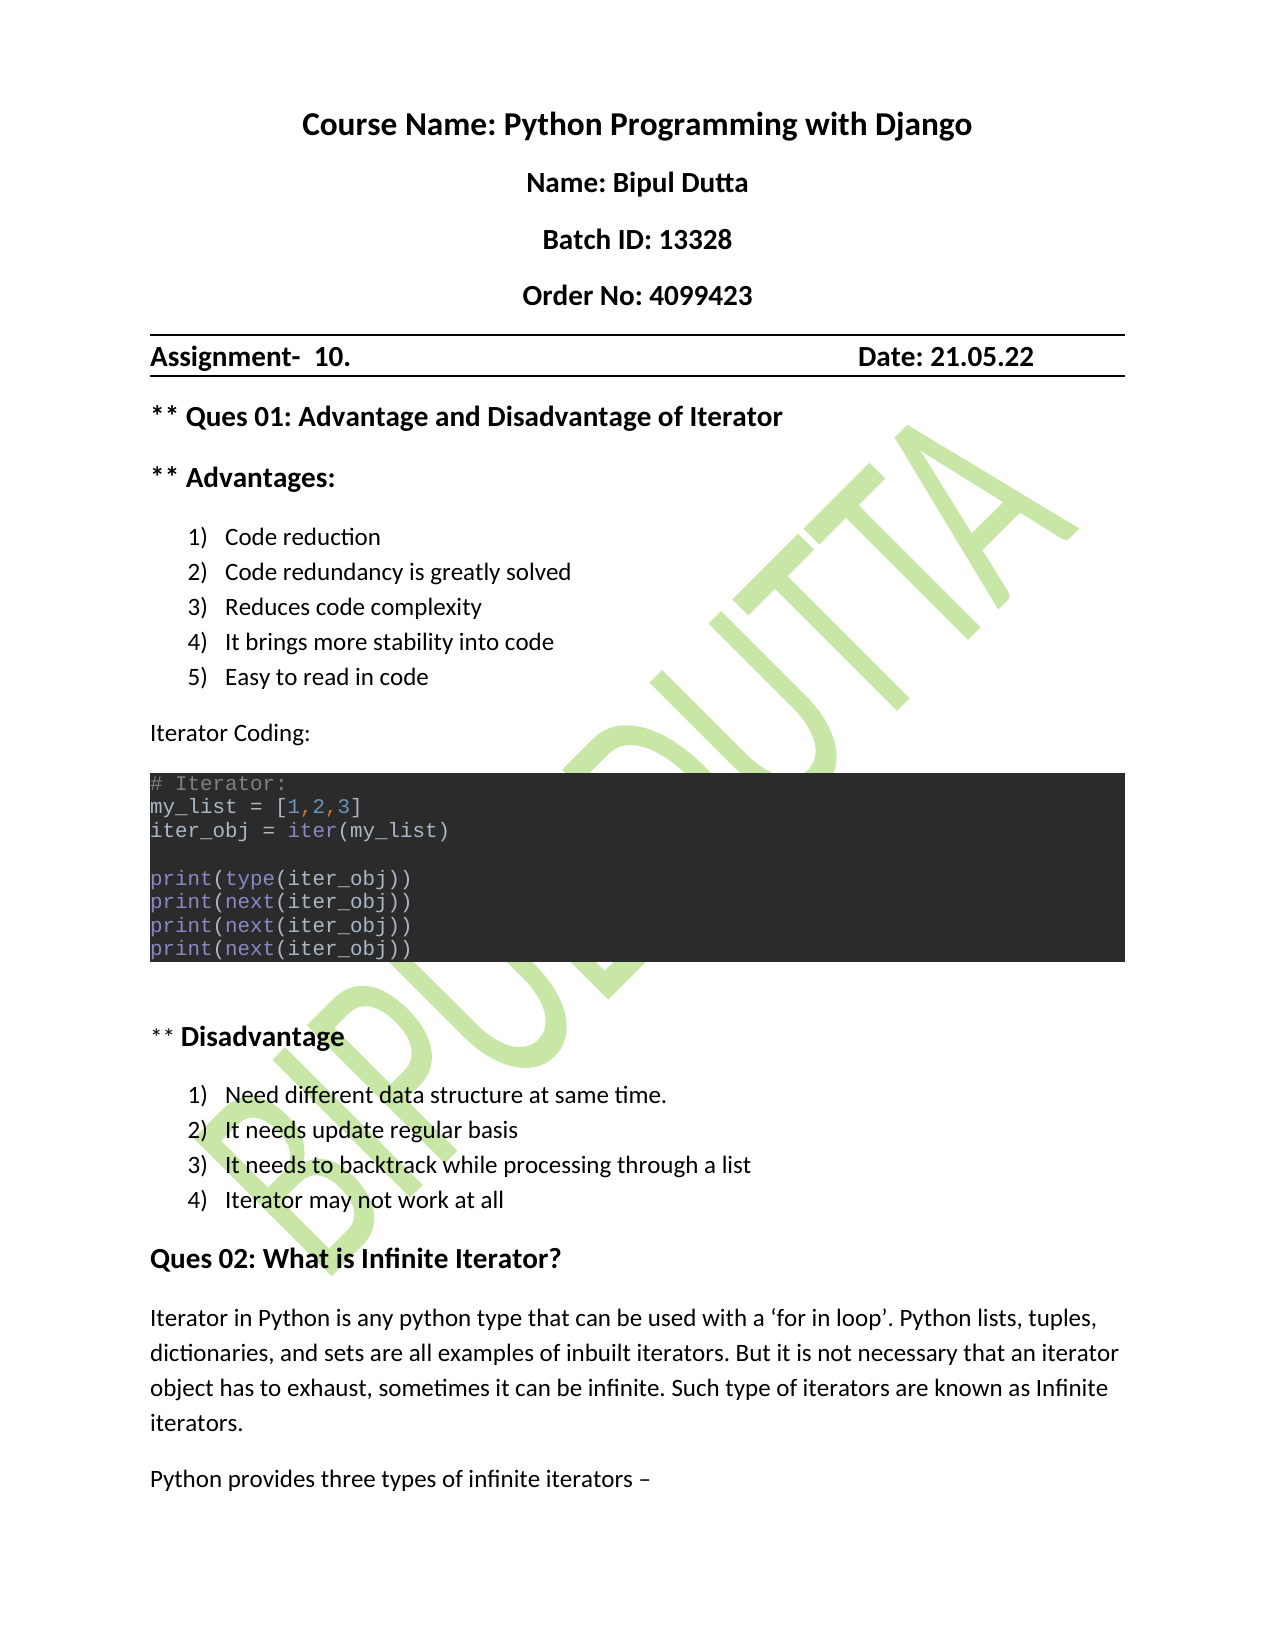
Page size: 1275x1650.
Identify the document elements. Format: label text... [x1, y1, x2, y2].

text ** Advantages: [150, 459, 1125, 495]
list Reduces code complexity [187, 591, 1125, 622]
text Assignment- 10. Date: 21.05.22 [150, 336, 1125, 375]
list It needs to backtrack while processing through a list [187, 1150, 1125, 1180]
text Course Name: Python Programming with Django [150, 103, 1125, 144]
text Order No: 4099423 [150, 277, 1125, 313]
list Easy to read in code [187, 661, 1125, 692]
list Code reduction [187, 521, 1125, 552]
text ** Ques 01: Advantage and Disadvantage of Iterator [150, 398, 1125, 433]
list Iterator may not work at all [187, 1185, 1125, 1215]
text ** Disadvantage [150, 1018, 1125, 1053]
text Ques 02: What is Infinite Iterator? [150, 1241, 1125, 1276]
list Code redundancy is greatly solved [187, 556, 1125, 587]
list It brings more stability into code [187, 626, 1125, 657]
text Iterator in Python is any python type that can be used with a ‘for in loop’. Python lists, tuples, dictionaries, and sets are all examples of inbuilt iterators. But it is not necessary that an iterator object has to exhaust, sometimes it can be infinite. Such type of iterators are known as Infinite iterators. [150, 1302, 1125, 1438]
text # Iterator: my_list = [1,2,3] iter_obj = iter(my_list) print(type(iter_obj)) print(next(iter_obj)) print(next(iter_obj)) print(next(iter_obj)) [150, 773, 1125, 962]
list Need different data structure at same time. [187, 1080, 1125, 1110]
list It needs update regular basis [187, 1115, 1125, 1145]
text Iterator Coding: [150, 717, 1125, 748]
text Batch ID: 13328 [150, 221, 1125, 257]
text Name: Bipul Dutta [150, 164, 1125, 200]
text Python provides three types of infinite iterators – [150, 1463, 1125, 1494]
